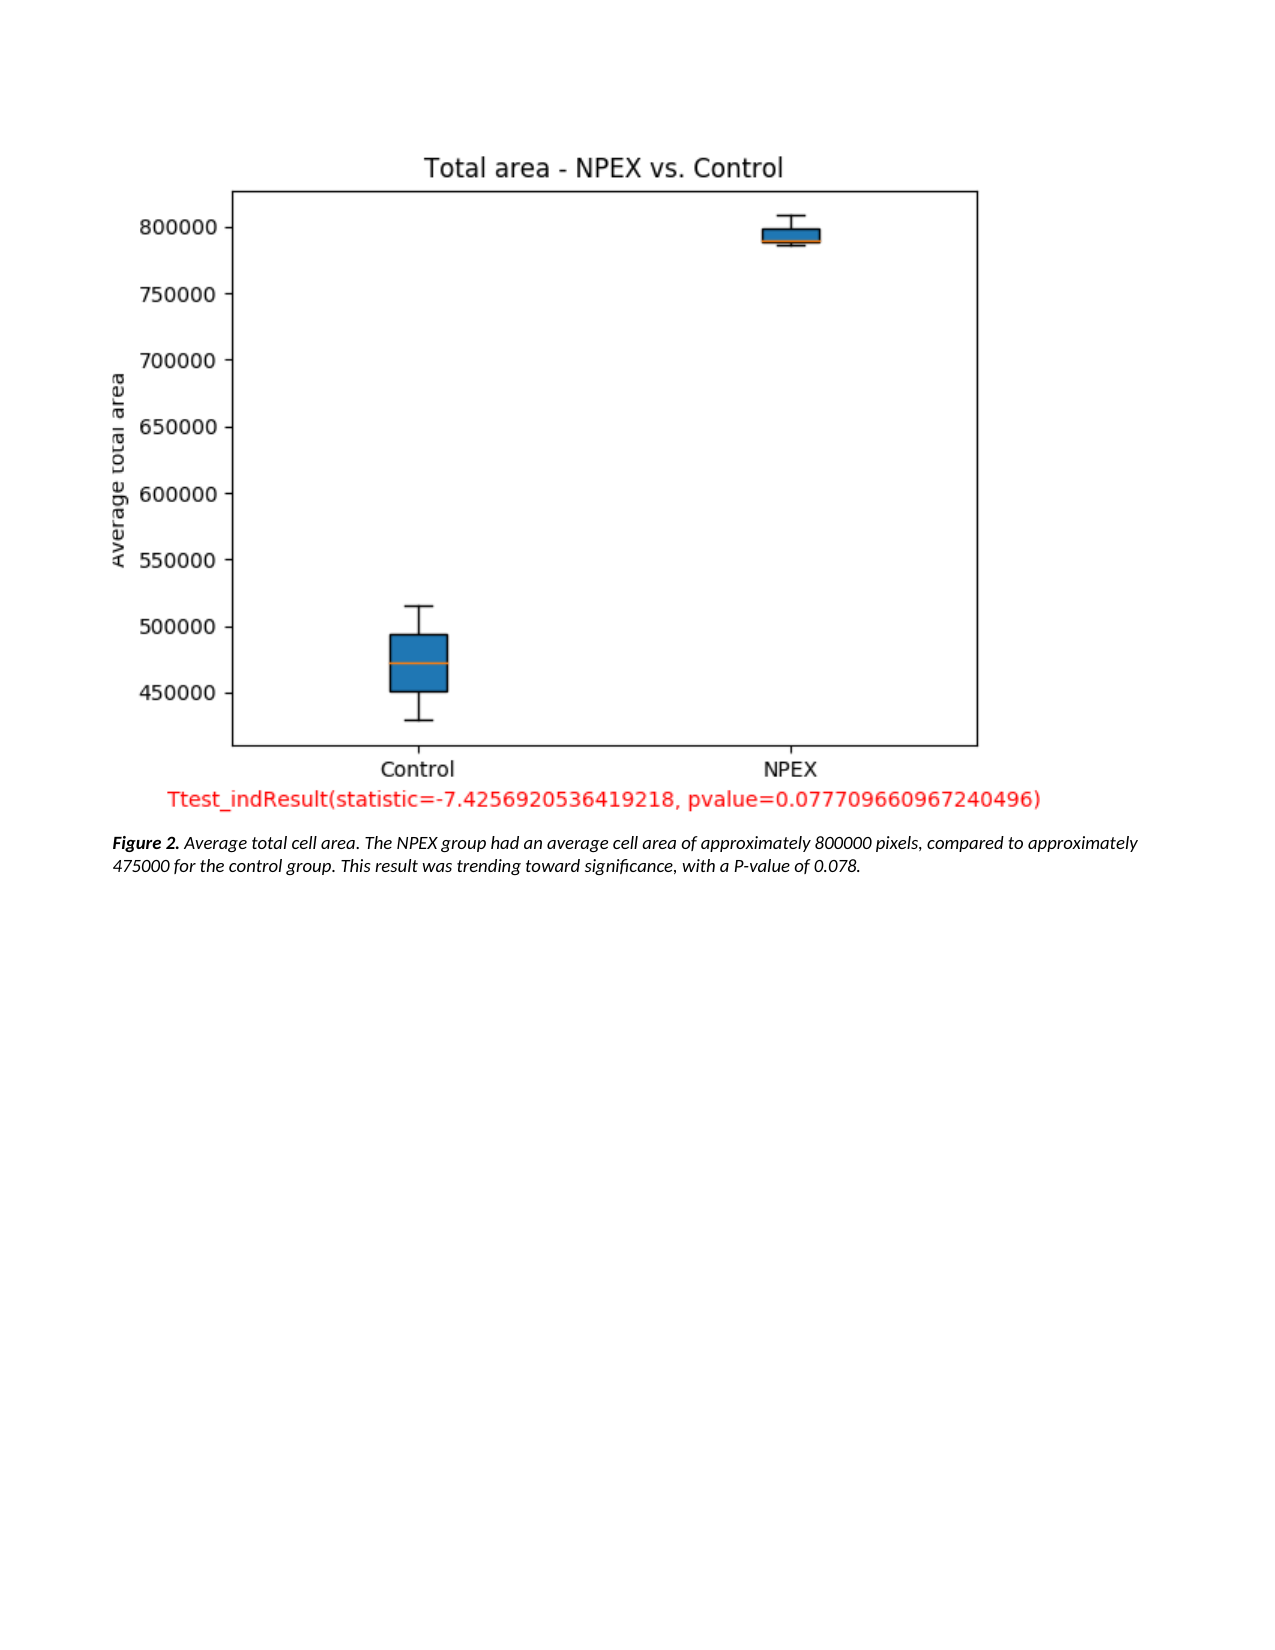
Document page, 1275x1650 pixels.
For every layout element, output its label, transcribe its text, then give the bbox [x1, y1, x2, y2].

picture [112, 105, 1073, 825]
text Figure 2. Average total cell area. The NPEX group had an average cell area of approximately 800000 pixels, compared to approximately 475000 for the control group. This result was trending toward significance, with a P-value of 0.078. [112, 831, 1162, 877]
